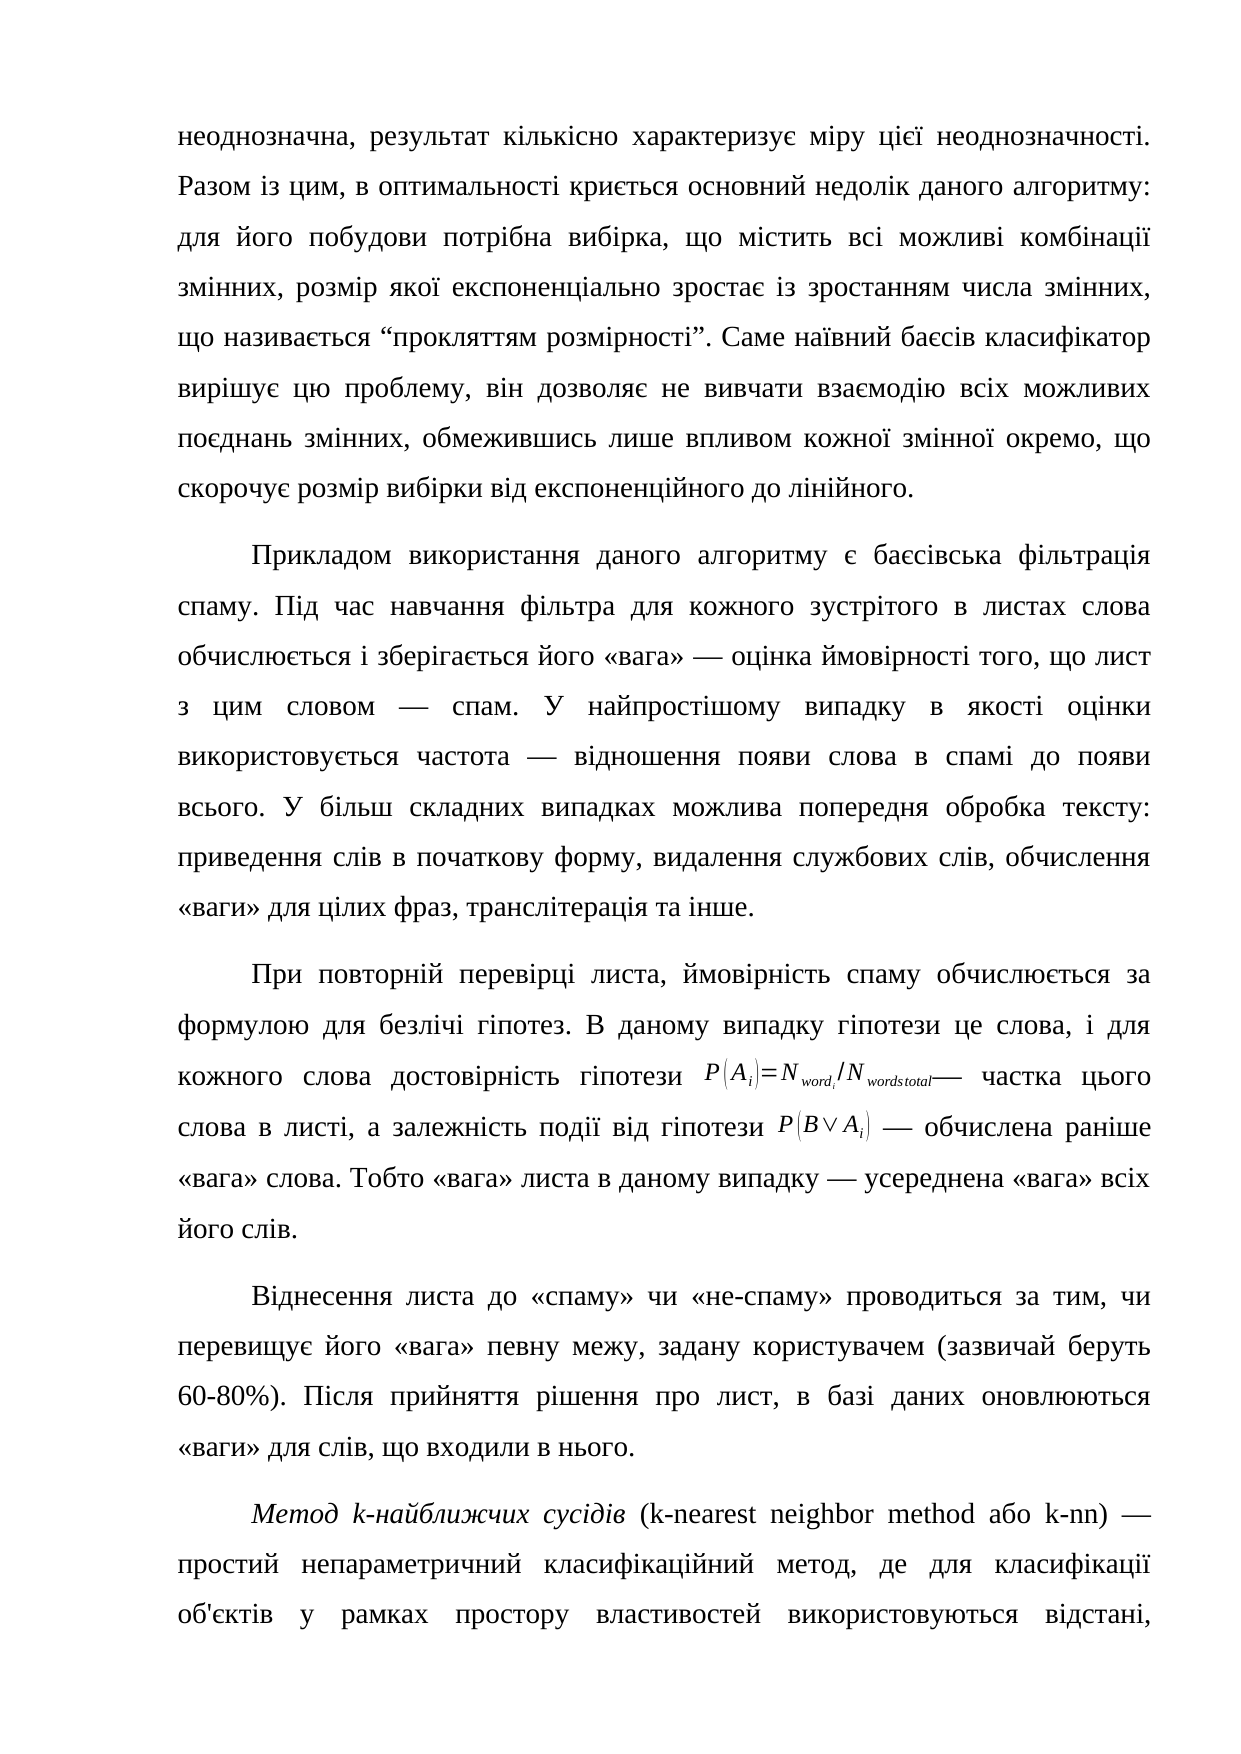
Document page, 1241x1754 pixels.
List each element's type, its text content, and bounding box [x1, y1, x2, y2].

text При повторній перевірці листа, ймовірність спаму обчислюється за формулою для безлічі гіпотез. В даному випадку гіпотези це слова, і для кожного слова достовірність гіпотези — частка цього слова в листі, а залежність події від гіпотези — обчислена раніше «вага» слова. Тобто «вага» листа в даному випадку — усереднена «вага» всіх його слів. [177, 956, 1152, 1244]
text Прикладом використання даного алгоритму є баєсівська фільтрація спаму. Під час навчання фільтра для кожного зустрітого в листах слова обчислюється і зберігається його «вага» — оцінка ймовірності того, що лист з цим словом — спам. У найпростішому випадку в якості оцінки використовується частота — відношення появи слова в спамі до появи всього. У більш складних випадках можлива попередня обробка тексту: приведення слів в початкову форму, видалення службових слів, обчислення «ваги» для цілих фраз, транслітерація та інше. [177, 537, 1152, 923]
text Віднесення листа до «спаму» чи «не-спаму» проводиться за тим, чи перевищує його «вага» певну межу, задану користувачем (зазвичай беруть 60-80%). Після прийняття рішення про лист, в базі даних оновлюються «ваги» для слів, що входили в нього. [177, 1278, 1152, 1462]
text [177, 1496, 1152, 1630]
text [177, 118, 1152, 504]
